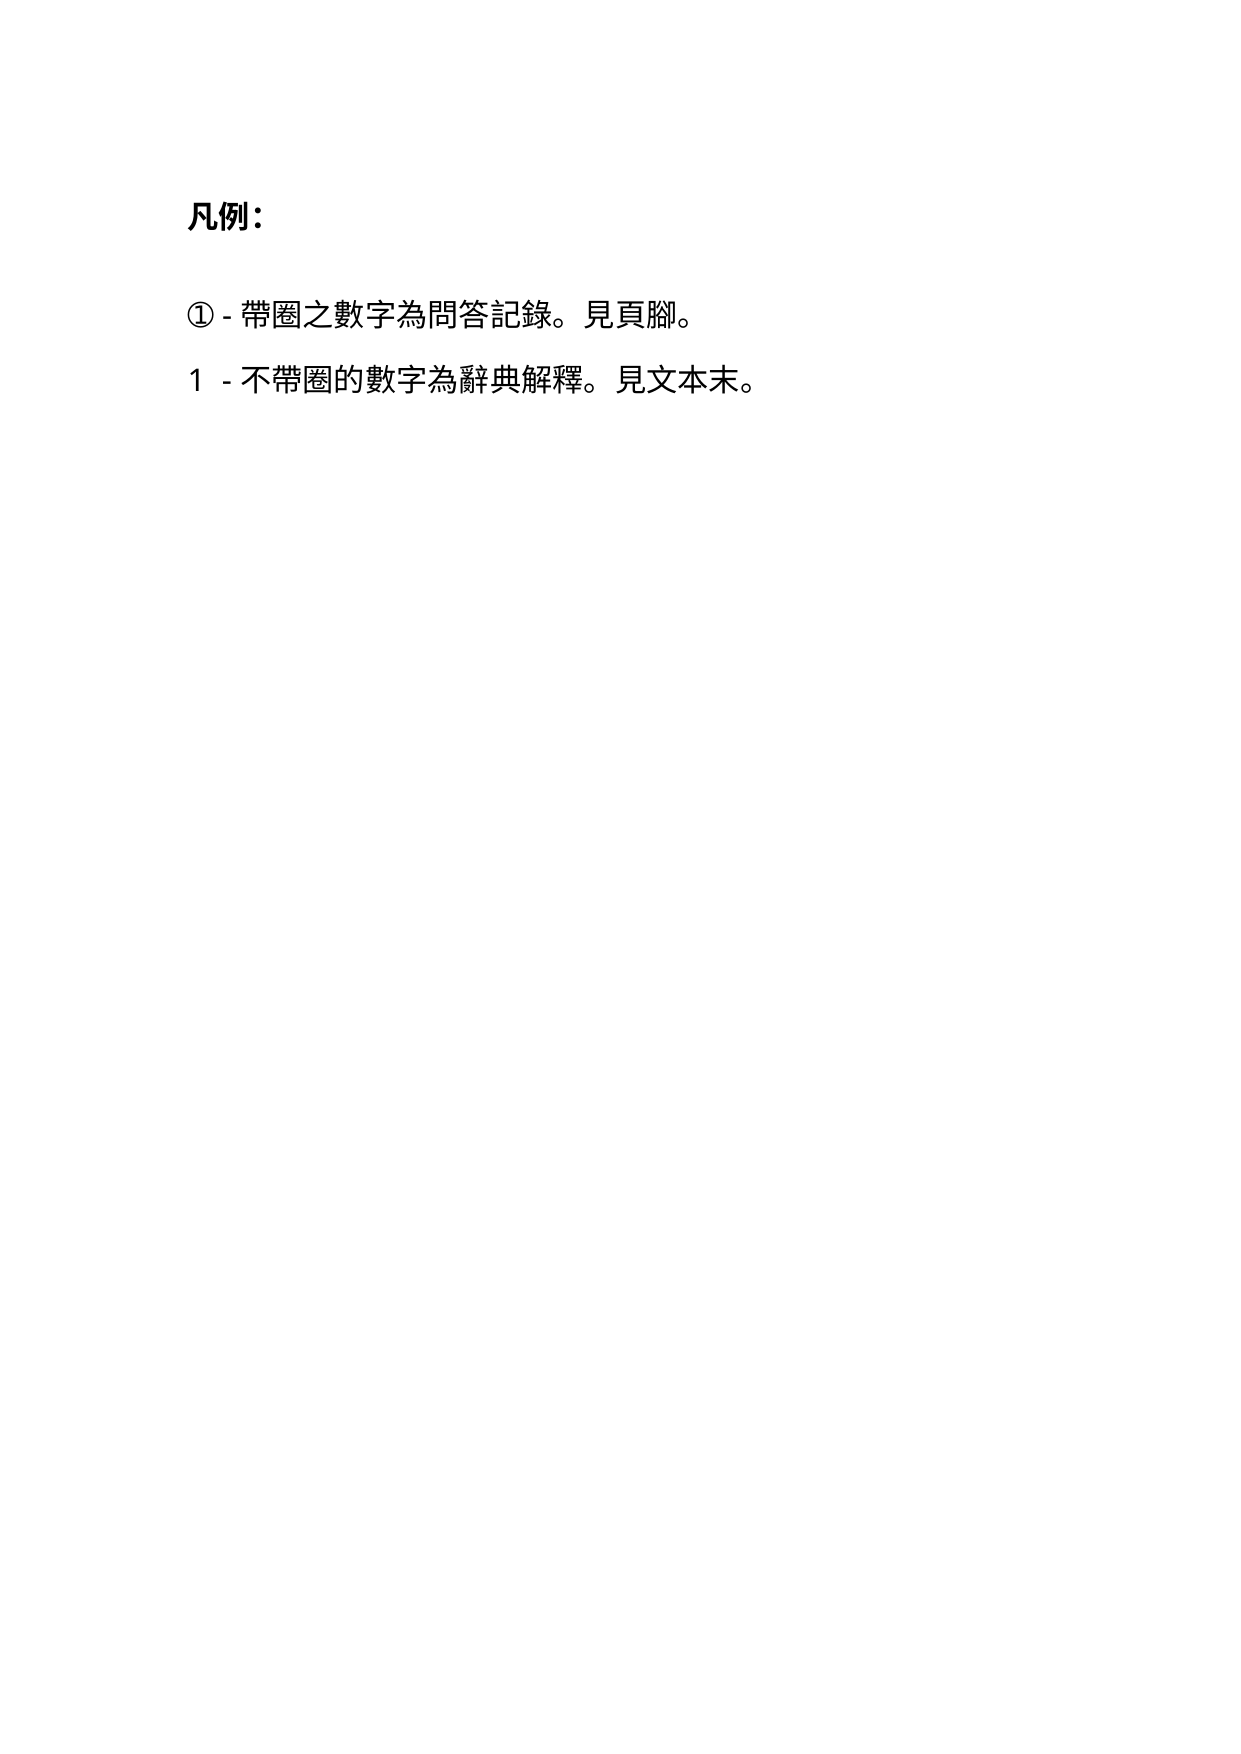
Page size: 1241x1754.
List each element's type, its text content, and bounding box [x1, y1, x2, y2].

text 1 - 不帶圈的數字為辭典解釋。見文本末。 [187, 345, 1053, 410]
text ➀ - 帶圈之數字為問答記錄。見頁腳。 [187, 280, 1053, 345]
text 凡例： [187, 182, 1053, 247]
